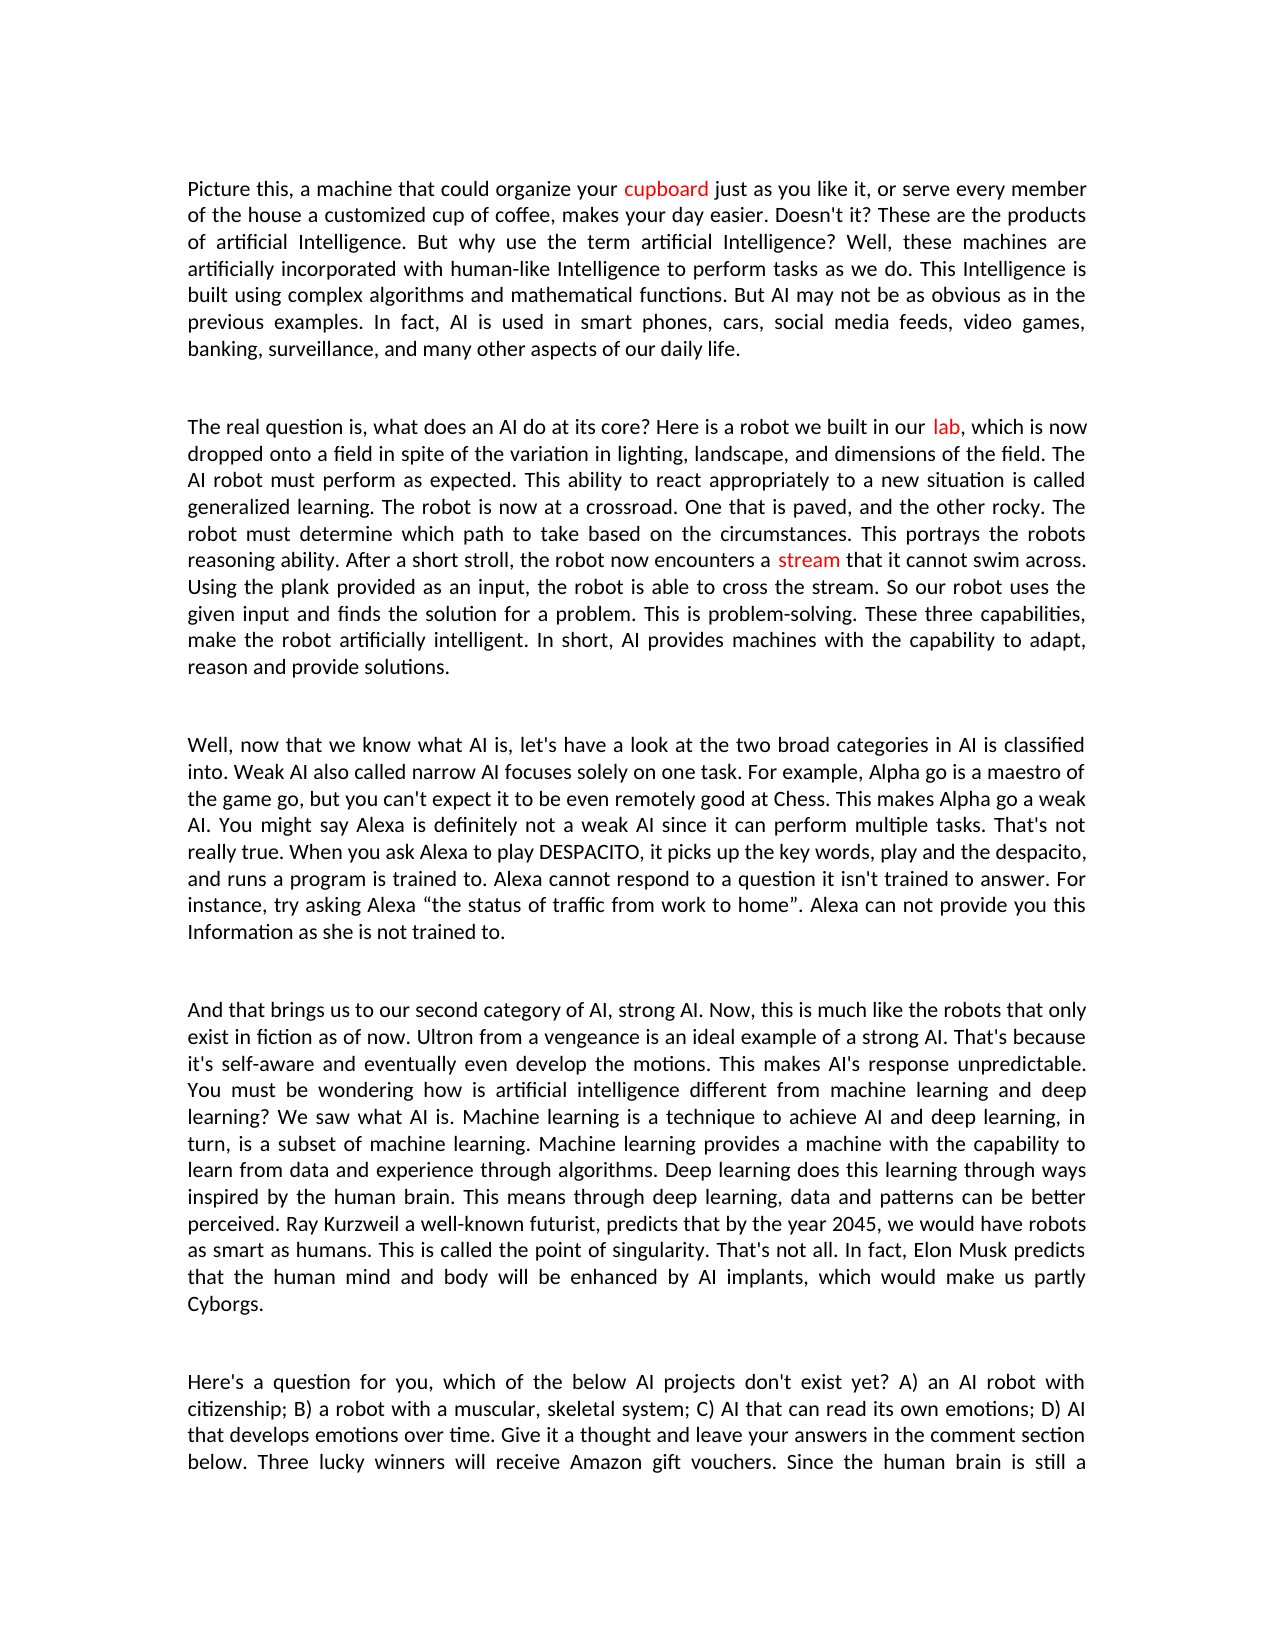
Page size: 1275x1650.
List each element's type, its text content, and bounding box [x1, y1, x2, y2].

text Picture this, a machine that could organize your cupboard just as you like it, or serve every member of the house a customized cup of coffee, makes your day easier. Doesn't it? These are the products of artificial Intelligence. But why use the term artificial Intelligence? Well, these machines are artificially incorporated with human-like Intelligence to perform tasks as we do. This Intelligence is built using complex algorithms and mathematical functions. But AI may not be as obvious as in the previous examples. In fact, AI is used in smart phones, cars, social media feeds, video games, banking, surveillance, and many other aspects of our daily life. [187, 175, 1087, 362]
text The real question is, what does an AI do at its core? Here is a robot we built in our lab, which is now dropped onto a field in spite of the variation in lighting, landscape, and dimensions of the field. The AI robot must perform as expected. This ability to react appropriately to a new situation is called generalized learning. The robot is now at a crossroad. One that is paved, and the other rocky. The robot must determine which path to take based on the circumstances. This portrays the robots reasoning ability. After a short stroll, the robot now encounters a stream that it cannot swim across. Using the plank provided as an input, the robot is able to cross the stream. So our robot uses the given input and finds the solution for a problem. This is problem-solving. These three capabilities, make the robot artificially intelligent. In short, AI provides machines with the capability to adapt, reason and provide solutions. [187, 387, 1087, 680]
text Well, now that we know what AI is, let's have a look at the two broad categories in AI is classified into. Weak AI also called narrow AI focuses solely on one task. For example, Alpha go is a maestro of the game go, but you can't expect it to be even remotely good at Chess. This makes Alpha go a weak AI. You might say Alexa is definitely not a weak AI since it can perform multiple tasks. That's not really true. When you ask Alexa to play DESPACITO, it picks up the key words, play and the despacito, and runs a program is trained to. Alexa cannot respond to a question it isn't trained to answer. For instance, try asking Alexa “the status of traffic from work to home”. Alexa can not provide you this Information as she is not trained to. [187, 705, 1087, 945]
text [187, 1342, 1087, 1475]
text And that brings us to our second category of AI, strong AI. Now, this is much like the robots that only exist in fiction as of now. Ultron from a vengeance is an ideal example of a strong AI. That's because it's self-aware and eventually even develop the motions. This makes AI's response unpredictable. You must be wondering how is artificial intelligence different from machine learning and deep learning? We saw what AI is. Machine learning is a technique to achieve AI and deep learning, in turn, is a subset of machine learning. Machine learning provides a machine with the capability to learn from data and experience through algorithms. Deep learning does this learning through ways inspired by the human brain. This means through deep learning, data and patterns can be better perceived. Ray Kurzweil a well-known futurist, predicts that by the year 2045, we would have robots as smart as humans. This is called the point of singularity. That's not all. In fact, Elon Musk predicts that the human mind and body will be enhanced by AI implants, which would make us partly Cyborgs. [187, 970, 1087, 1317]
